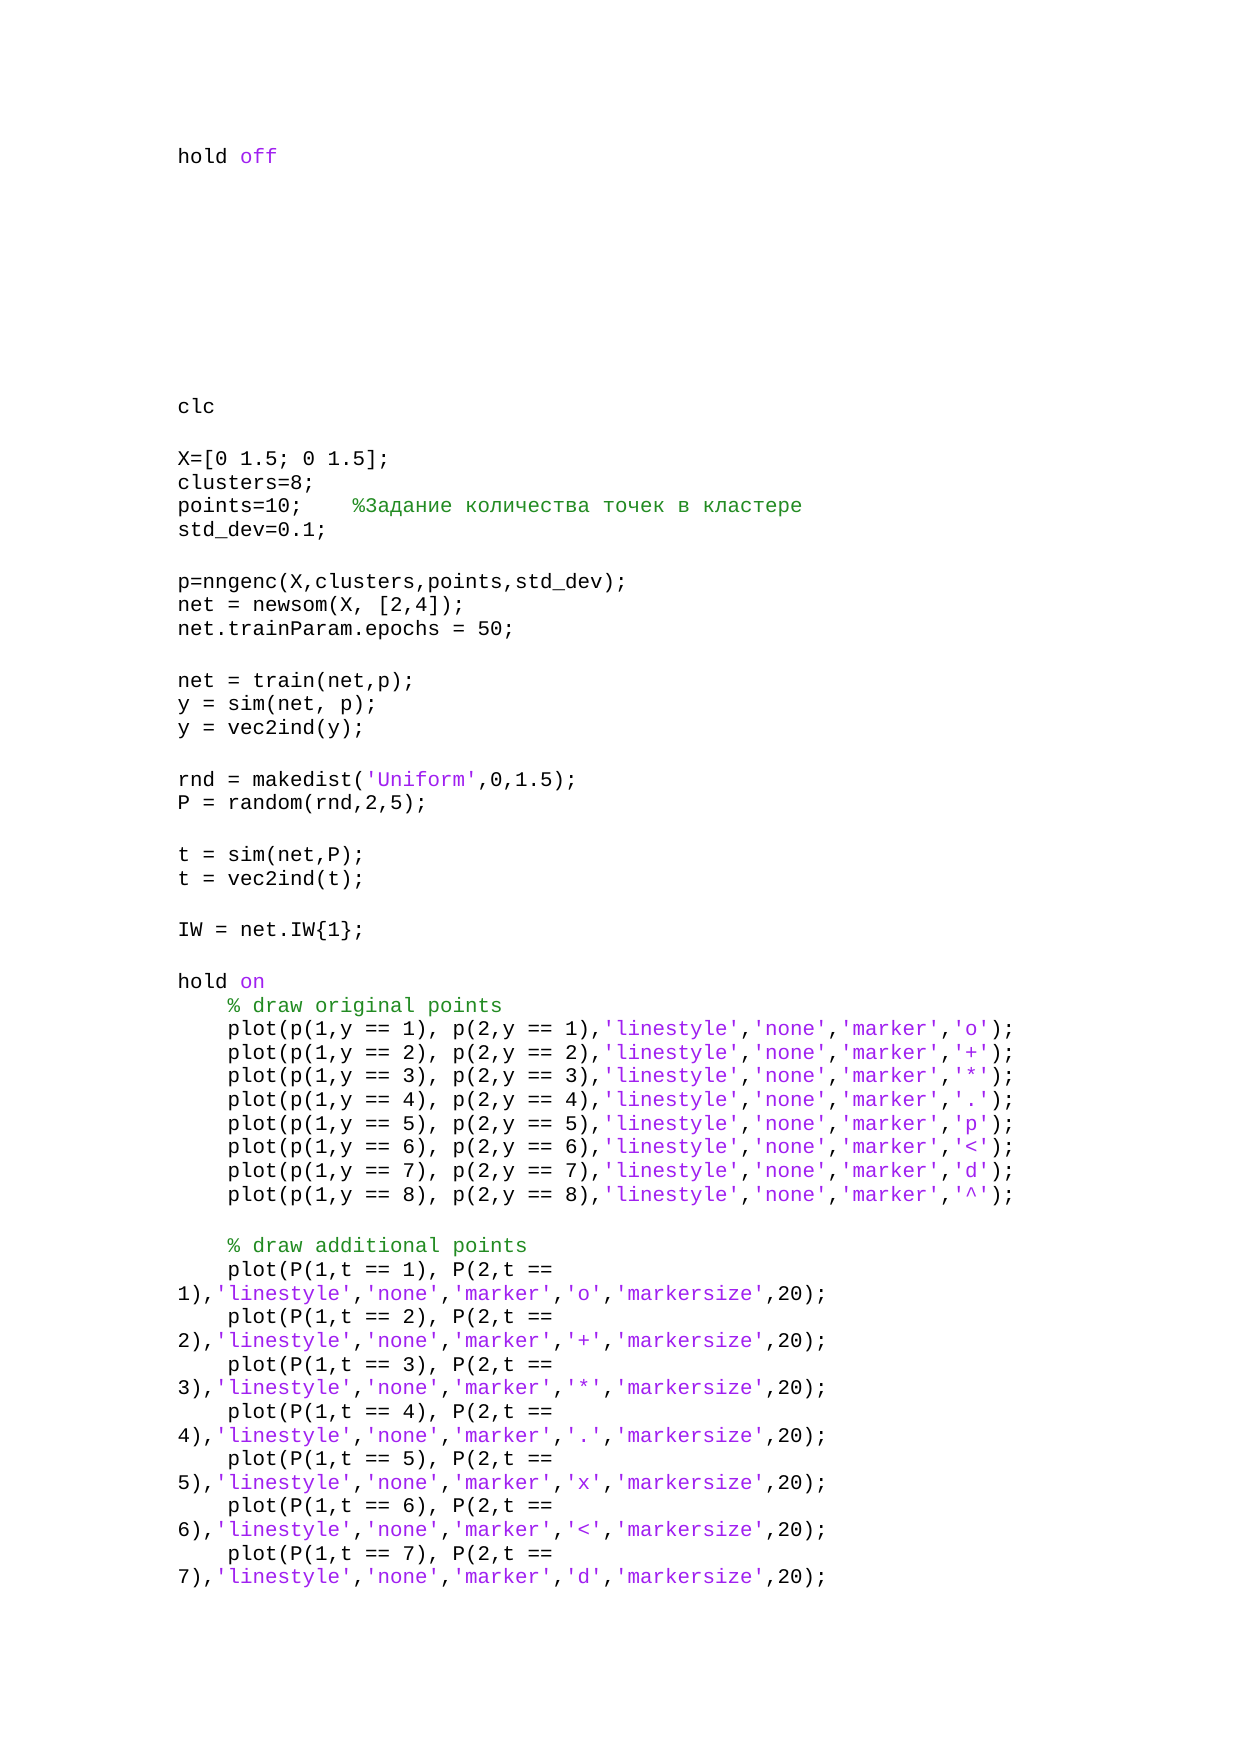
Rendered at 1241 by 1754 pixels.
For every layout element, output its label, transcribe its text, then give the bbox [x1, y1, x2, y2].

text % draw original points [177, 994, 1152, 1018]
text std_dev=0.1; [177, 519, 1152, 543]
text rnd = makedist('Uniform',0,1.5); [177, 769, 1152, 792]
text net = newsom(X, [2,4]); [177, 594, 1152, 618]
text plot(P(1,t == 4), P(2,t == 4),'linestyle','none','marker','.','markersize',20); [177, 1401, 1152, 1448]
text X=[0 1.5; 0 1.5]; [177, 448, 1152, 472]
text plot(p(1,y == 8), p(2,y == 8),'linestyle','none','marker','^'); [177, 1184, 1152, 1207]
text plot(P(1,t == 7), P(2,t == 7),'linestyle','none','marker','d','markersize',20); [177, 1543, 1152, 1590]
text plot(p(1,y == 3), p(2,y == 3),'linestyle','none','marker','*'); [177, 1066, 1152, 1089]
text t = vec2ind(t); [177, 868, 1152, 891]
text net = train(net,p); [177, 670, 1152, 693]
text clusters=8; [177, 472, 1152, 495]
text points=10; %3адание количества точек в кластере [177, 495, 1152, 519]
text net.trainParam.epochs = 50; [177, 618, 1152, 642]
text plot(p(1,y == 4), p(2,y == 4),'linestyle','none','marker','.'); [177, 1089, 1152, 1113]
text plot(p(1,y == 7), p(2,y == 7),'linestyle','none','marker','d'); [177, 1160, 1152, 1184]
text plot(P(1,t == 6), P(2,t == 6),'linestyle','none','marker','<','markersize',20); [177, 1496, 1152, 1543]
text hold off [177, 146, 1152, 170]
text plot(p(1,y == 5), p(2,y == 5),'linestyle','none','marker','p'); [177, 1113, 1152, 1136]
text plot(p(1,y == 2), p(2,y == 2),'linestyle','none','marker','+'); [177, 1042, 1152, 1066]
text plot(P(1,t == 5), P(2,t == 5),'linestyle','none','marker','x','markersize',20); [177, 1448, 1152, 1496]
text p=nngenc(X,clusters,points,std_dev); [177, 571, 1152, 594]
text y = sim(net, p); [177, 693, 1152, 717]
text plot(P(1,t == 2), P(2,t == 2),'linestyle','none','marker','+','markersize',20); [177, 1306, 1152, 1354]
text % draw additional points [177, 1235, 1152, 1259]
text y = vec2ind(y); [177, 717, 1152, 741]
text IW = net.IW{1}; [177, 919, 1152, 943]
text clc [177, 396, 1152, 420]
text plot(P(1,t == 3), P(2,t == 3),'linestyle','none','marker','*','markersize',20); [177, 1354, 1152, 1401]
text plot(p(1,y == 6), p(2,y == 6),'linestyle','none','marker','<'); [177, 1136, 1152, 1160]
text hold on [177, 971, 1152, 994]
text plot(P(1,t == 1), P(2,t == 1),'linestyle','none','marker','o','markersize',20); [177, 1259, 1152, 1306]
text P = random(rnd,2,5); [177, 792, 1152, 816]
text plot(p(1,y == 1), p(2,y == 1),'linestyle','none','marker','o'); [177, 1018, 1152, 1042]
text t = sim(net,P); [177, 844, 1152, 868]
